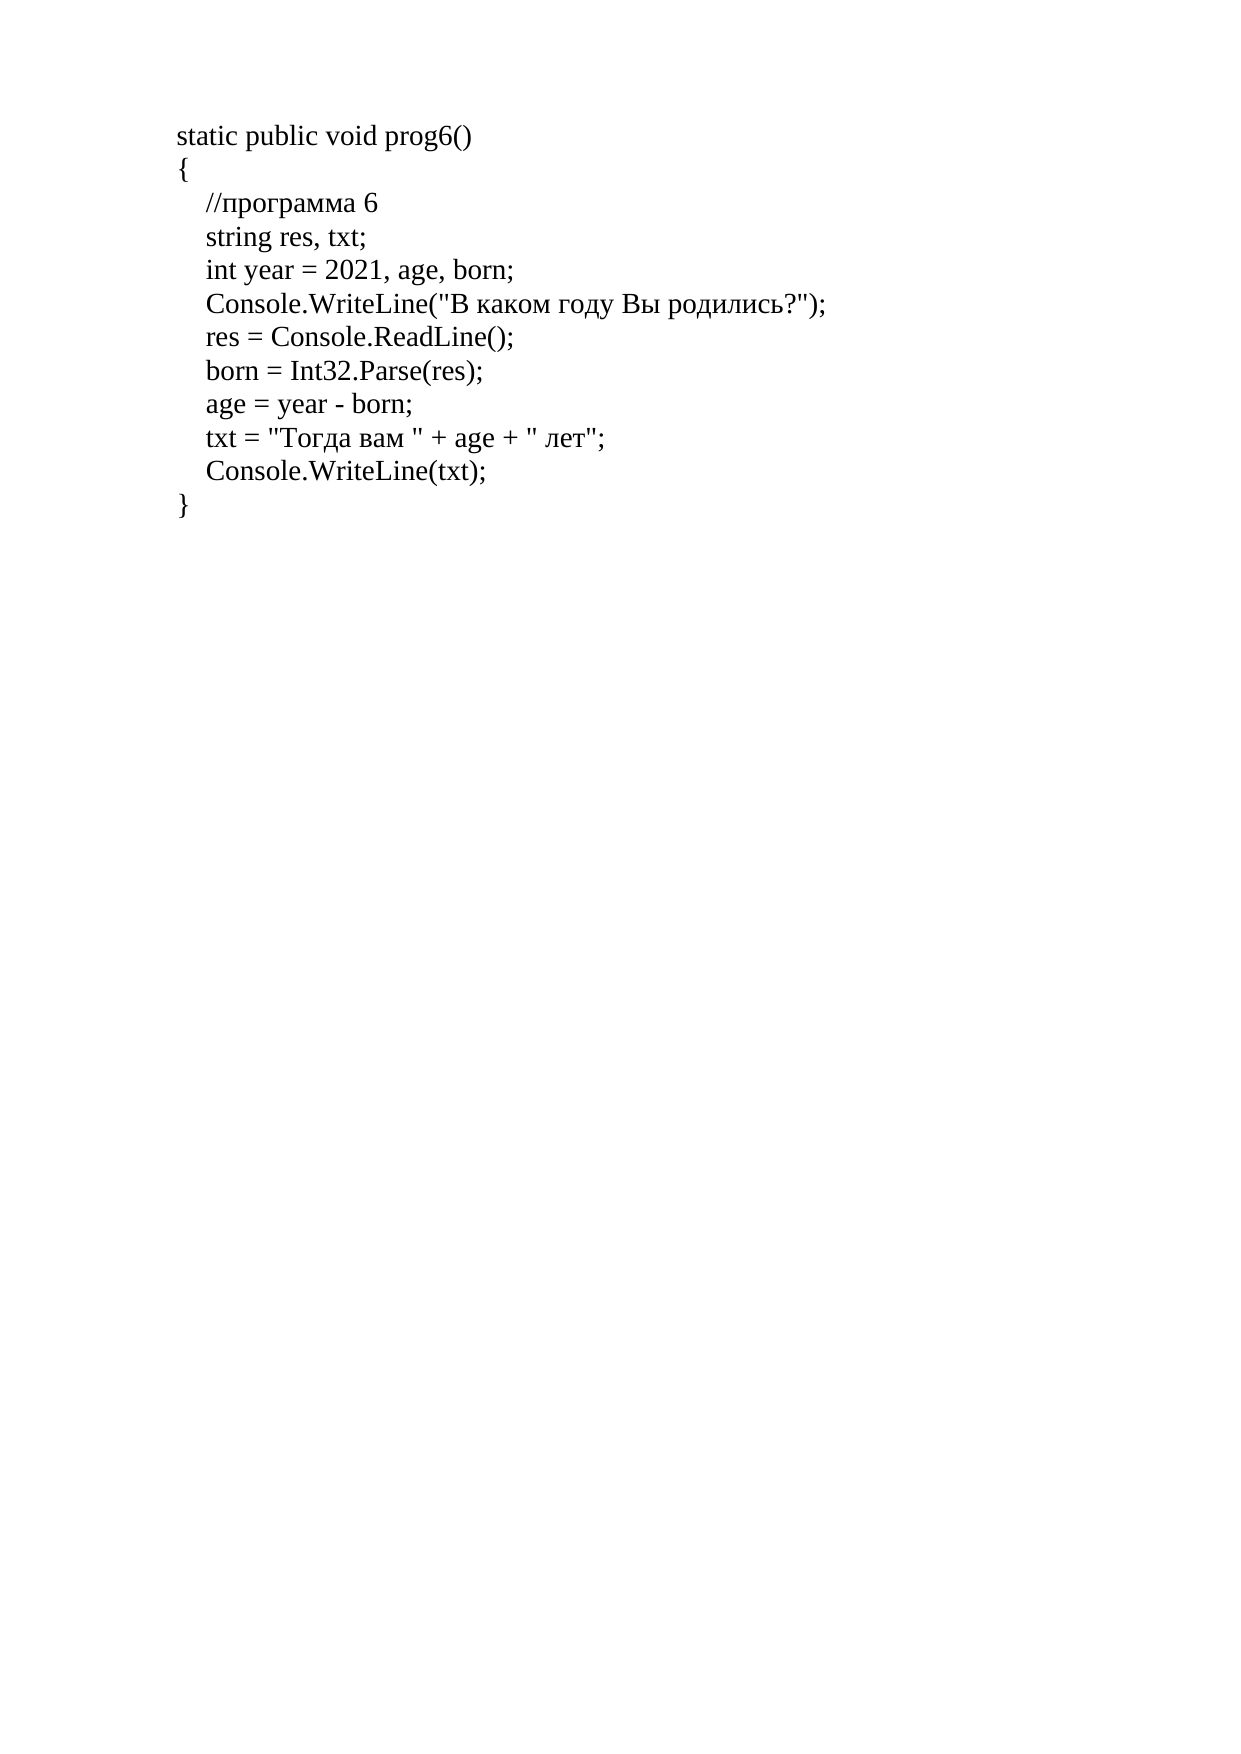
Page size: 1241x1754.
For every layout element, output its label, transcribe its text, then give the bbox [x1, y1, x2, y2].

text { [118, 152, 1122, 185]
text int year = 2021, age, born; [118, 252, 1122, 286]
text Console.WriteLine(txt); [118, 453, 1122, 487]
text born = Int32.Parse(res); [118, 353, 1122, 386]
text age = year - born; [118, 386, 1122, 420]
text string res, txt; [118, 219, 1122, 252]
text } [118, 487, 1122, 521]
text static public void prog6() [118, 118, 1122, 152]
text //программа 6 [118, 185, 1122, 219]
text res = Console.ReadLine(); [118, 319, 1122, 353]
text txt = "Тогда вам " + age + " лет"; [118, 420, 1122, 453]
text Console.WriteLine("В каком году Вы родились?"); [118, 286, 1122, 319]
